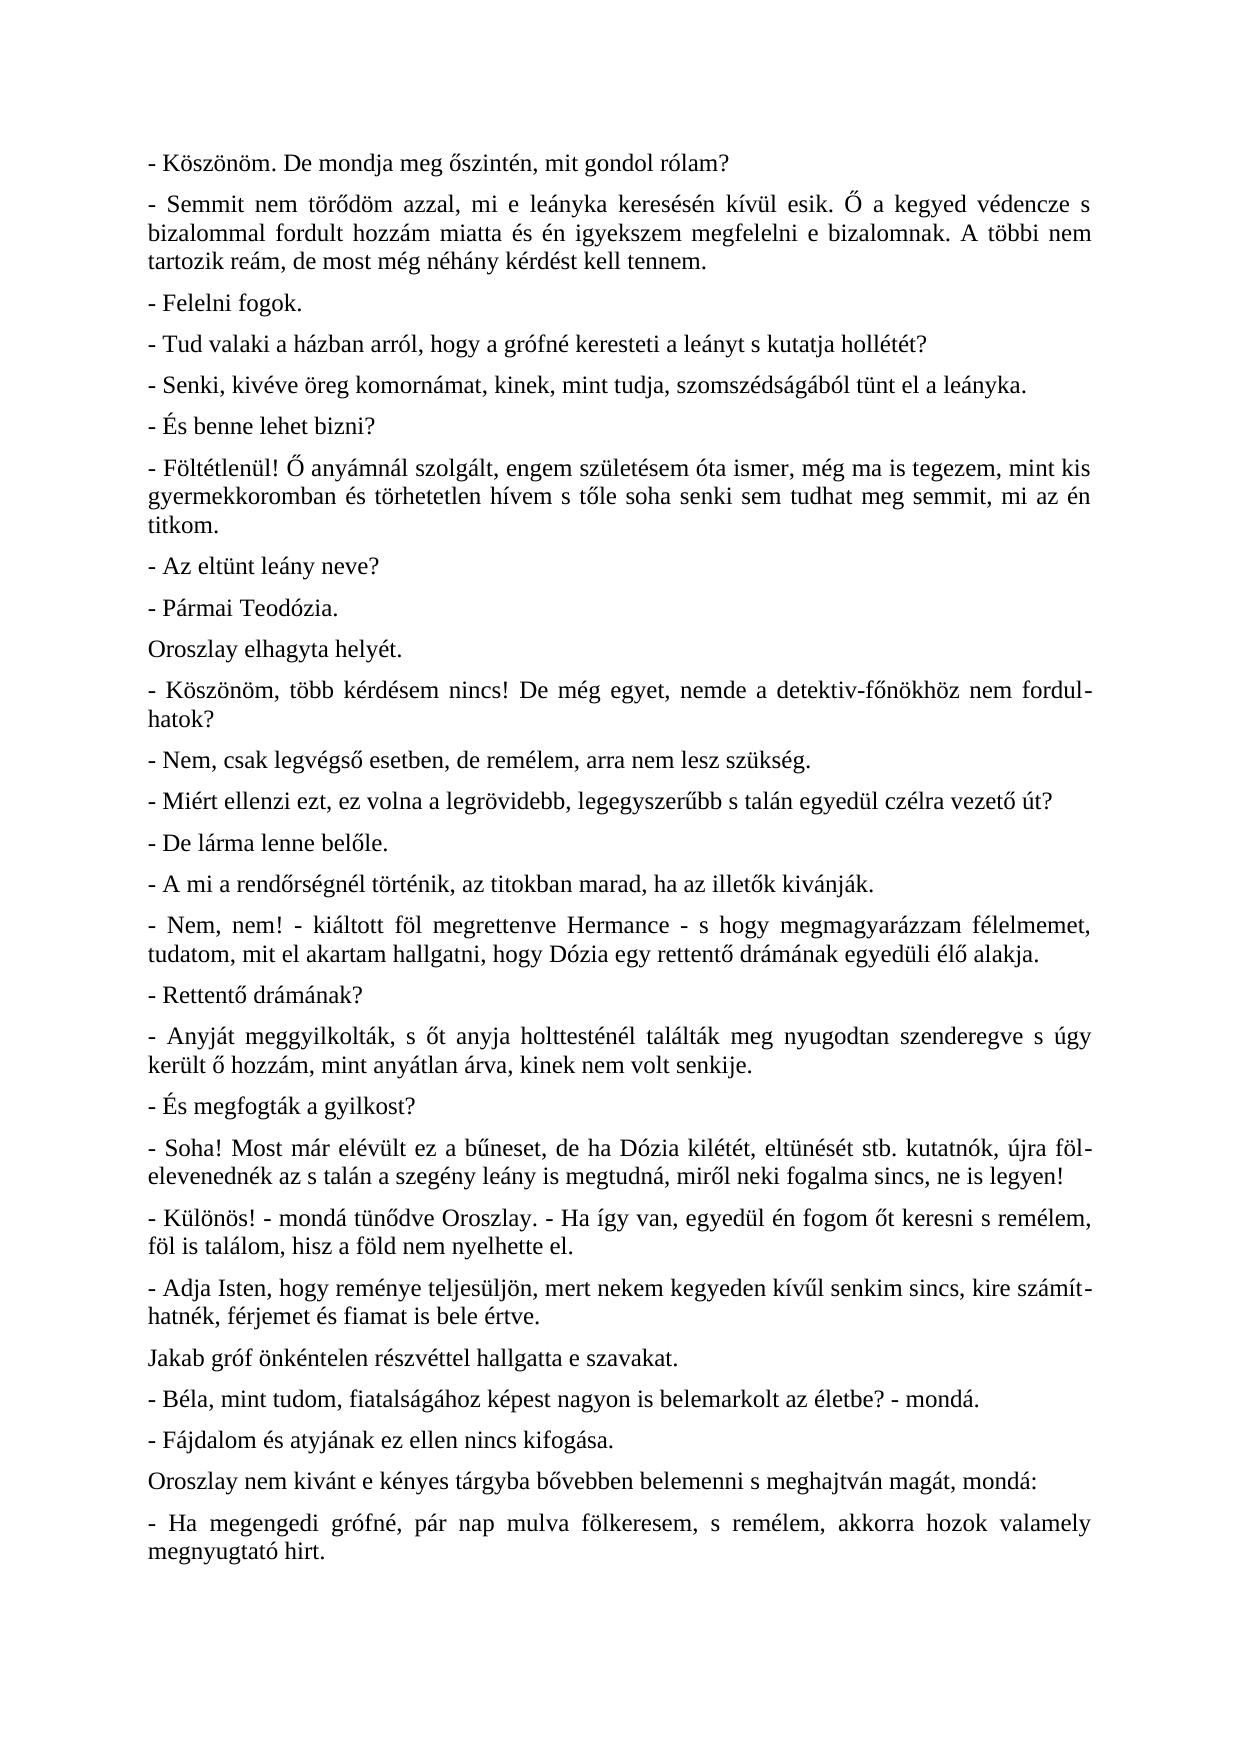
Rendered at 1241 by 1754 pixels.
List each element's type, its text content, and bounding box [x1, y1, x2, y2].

text - Béla, mint tudom, fiatalságához képest nagyon is belemarkolt az életbe? - mondá. [148, 1384, 1092, 1413]
text - Az eltünt leány neve? [148, 551, 1092, 580]
text - Köszönöm, több kérdésem nincs! De még egyet, nemde a detektiv-főnökhöz nem fordulhatok? [148, 675, 1092, 733]
text - Köszönöm. De mondja meg őszintén, mit gondol rólam? [148, 148, 1092, 176]
text - Semmit nem törődöm azzal, mi e leányka keresésén kívül esik. Ő a kegyed védencze s bizalommal fordult hozzám miatta és én igyekszem megfelelni e bizalomnak. A többi nem tartozik reám, de most még néhány kérdést kell tennem. [148, 189, 1092, 275]
text - Fájdalom és atyjának ez ellen nincs kifogása. [148, 1425, 1092, 1454]
text - Nem, csak legvégső esetben, de remélem, arra nem lesz szükség. [148, 745, 1092, 774]
text - Anyját meggyilkolták, s őt anyja holttesténél találták meg nyugodtan szenderegve s úgy került ő hozzám, mint anyátlan árva, kinek nem volt senkije. [148, 1021, 1092, 1079]
text - És benne lehet bizni? [148, 411, 1092, 440]
text - És megfogták a gyilkost? [148, 1091, 1092, 1120]
text Oroszlay elhagyta helyét. [148, 634, 1092, 663]
text Jakab gróf önkéntelen részvéttel hallgatta e szavakat. [148, 1343, 1092, 1371]
text - Felelni fogok. [148, 288, 1092, 316]
text - Soha! Most már elévült ez a bűneset, de ha Dózia kilétét, eltünését stb. kutatnók, újra fölelevenednék az s talán a szegény leány is megtudná, miről neki fogalma sincs, ne is legyen! [148, 1133, 1092, 1190]
text - Különös! - mondá tünődve Oroszlay. - Ha így van, egyedül én fogom őt keresni s remélem, föl is találom, hisz a föld nem nyelhette el. [148, 1203, 1092, 1260]
text - Adja Isten, hogy reménye teljesüljön, mert nekem kegyeden kívűl senkim sincs, kire számíthatnék, férjemet és fiamat is bele értve. [148, 1273, 1092, 1330]
text - Miért ellenzi ezt, ez volna a legrövidebb, legegyszerűbb s talán egyedül czélra vezető út? [148, 786, 1092, 815]
text - Föltétlenül! Ő anyámnál szolgált, engem születésem óta ismer, még ma is tegezem, mint kis gyermekkoromban és törhetetlen hívem s tőle soha senki sem tudhat meg semmit, mi az én titkom. [148, 453, 1092, 539]
text - Senki, kivéve öreg komornámat, kinek, mint tudja, szomszédságából tünt el a leányka. [148, 370, 1092, 399]
text - A mi a rendőrségnél történik, az titokban marad, ha az illetők kivánják. [148, 869, 1092, 898]
text - Tud valaki a házban arról, hogy a grófné keresteti a leányt s kutatja hollétét? [148, 329, 1092, 358]
text - Rettentő drámának? [148, 980, 1092, 1009]
text Oroszlay nem kivánt e kényes tárgyba bővebben belemenni s meghajtván magát, mondá: [148, 1466, 1092, 1495]
text - De lárma lenne belőle. [148, 828, 1092, 856]
text - Nem, nem! - kiáltott föl megrettenve Hermance - s hogy megmagyarázzam félelmemet, tudatom, mit el akartam hallgatni, hogy Dózia egy rettentő drámának egyedüli élő alakja. [148, 910, 1092, 968]
text - Ha megengedi grófné, pár nap mulva fölkeresem, s remélem, akkorra hozok valamely megnyugtató hirt. [148, 1508, 1092, 1565]
text - Pármai Teodózia. [148, 593, 1092, 621]
